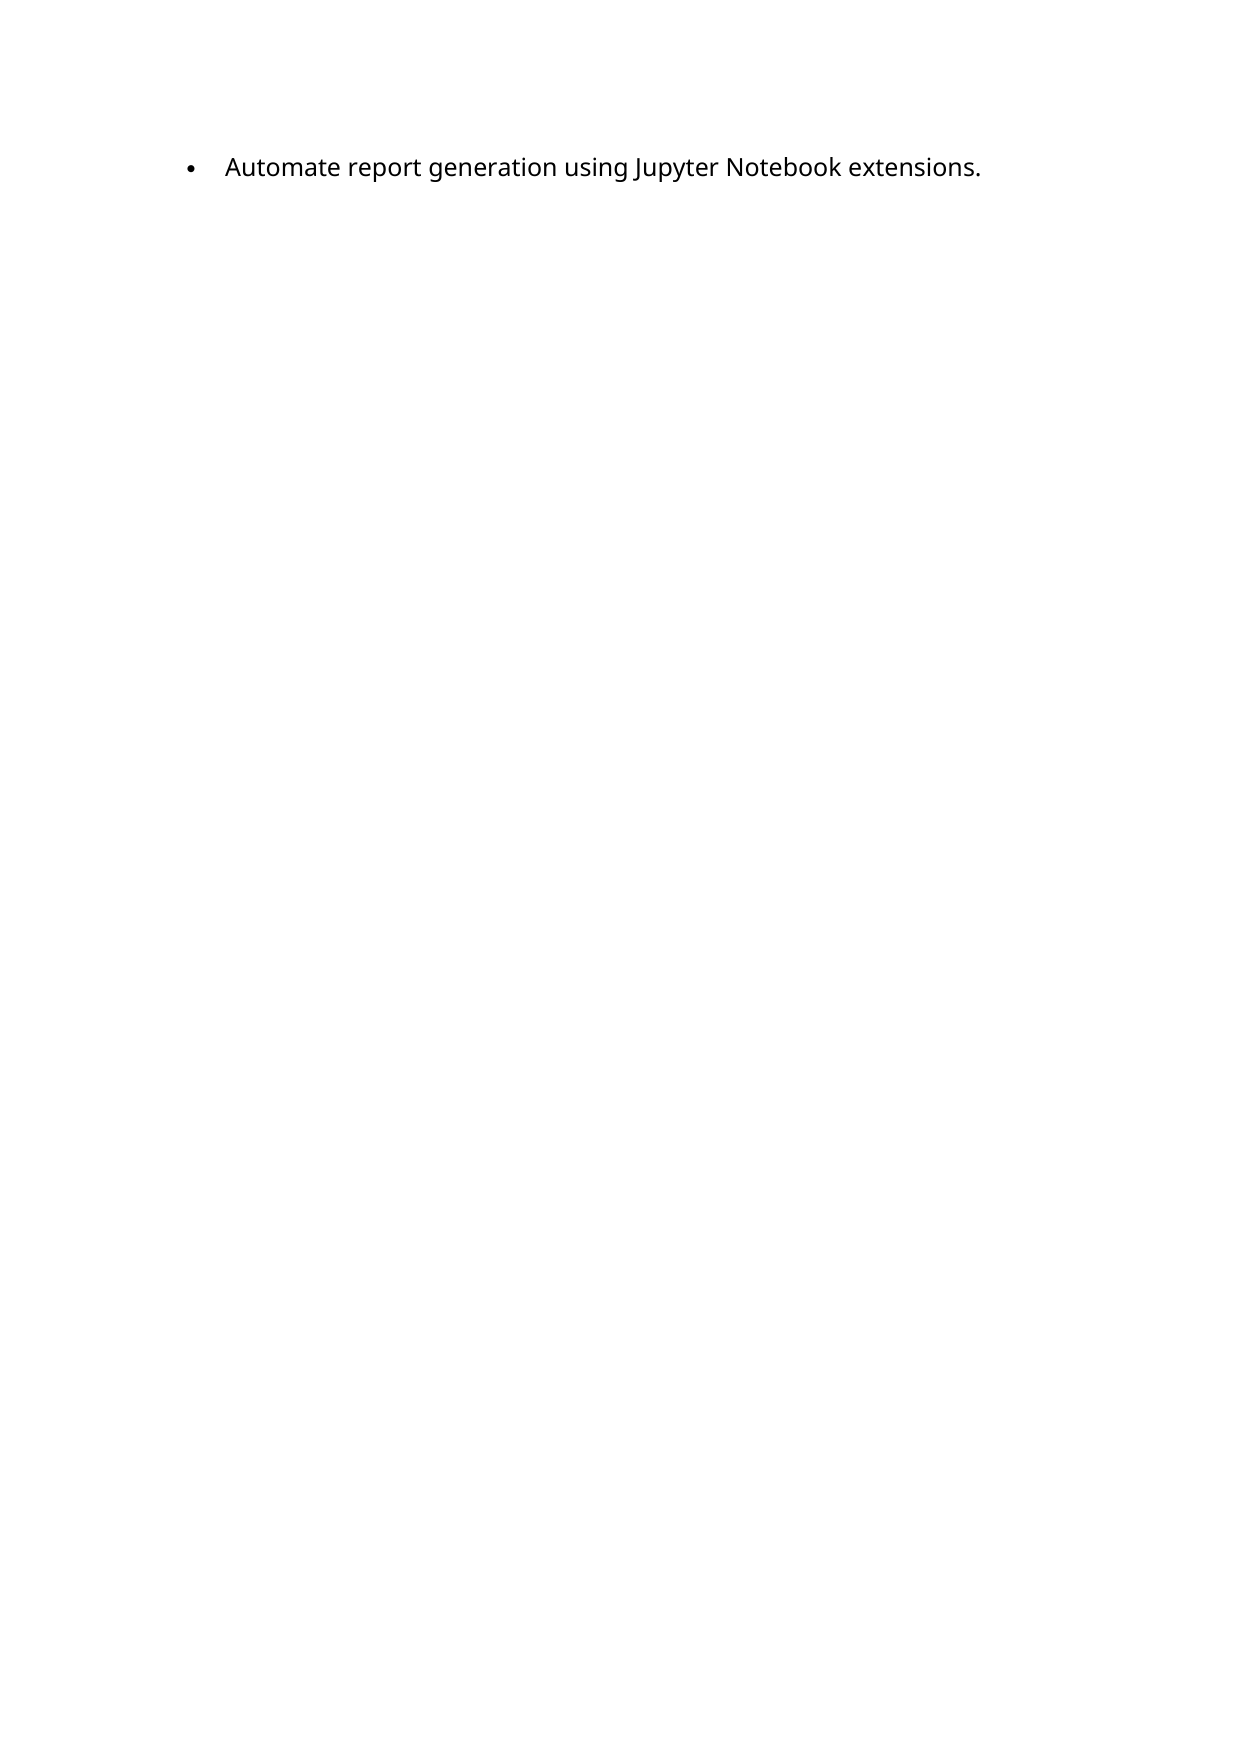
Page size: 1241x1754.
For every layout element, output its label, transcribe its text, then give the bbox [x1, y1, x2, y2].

list Automate report generation using Jupyter Notebook extensions. [187, 150, 1090, 184]
